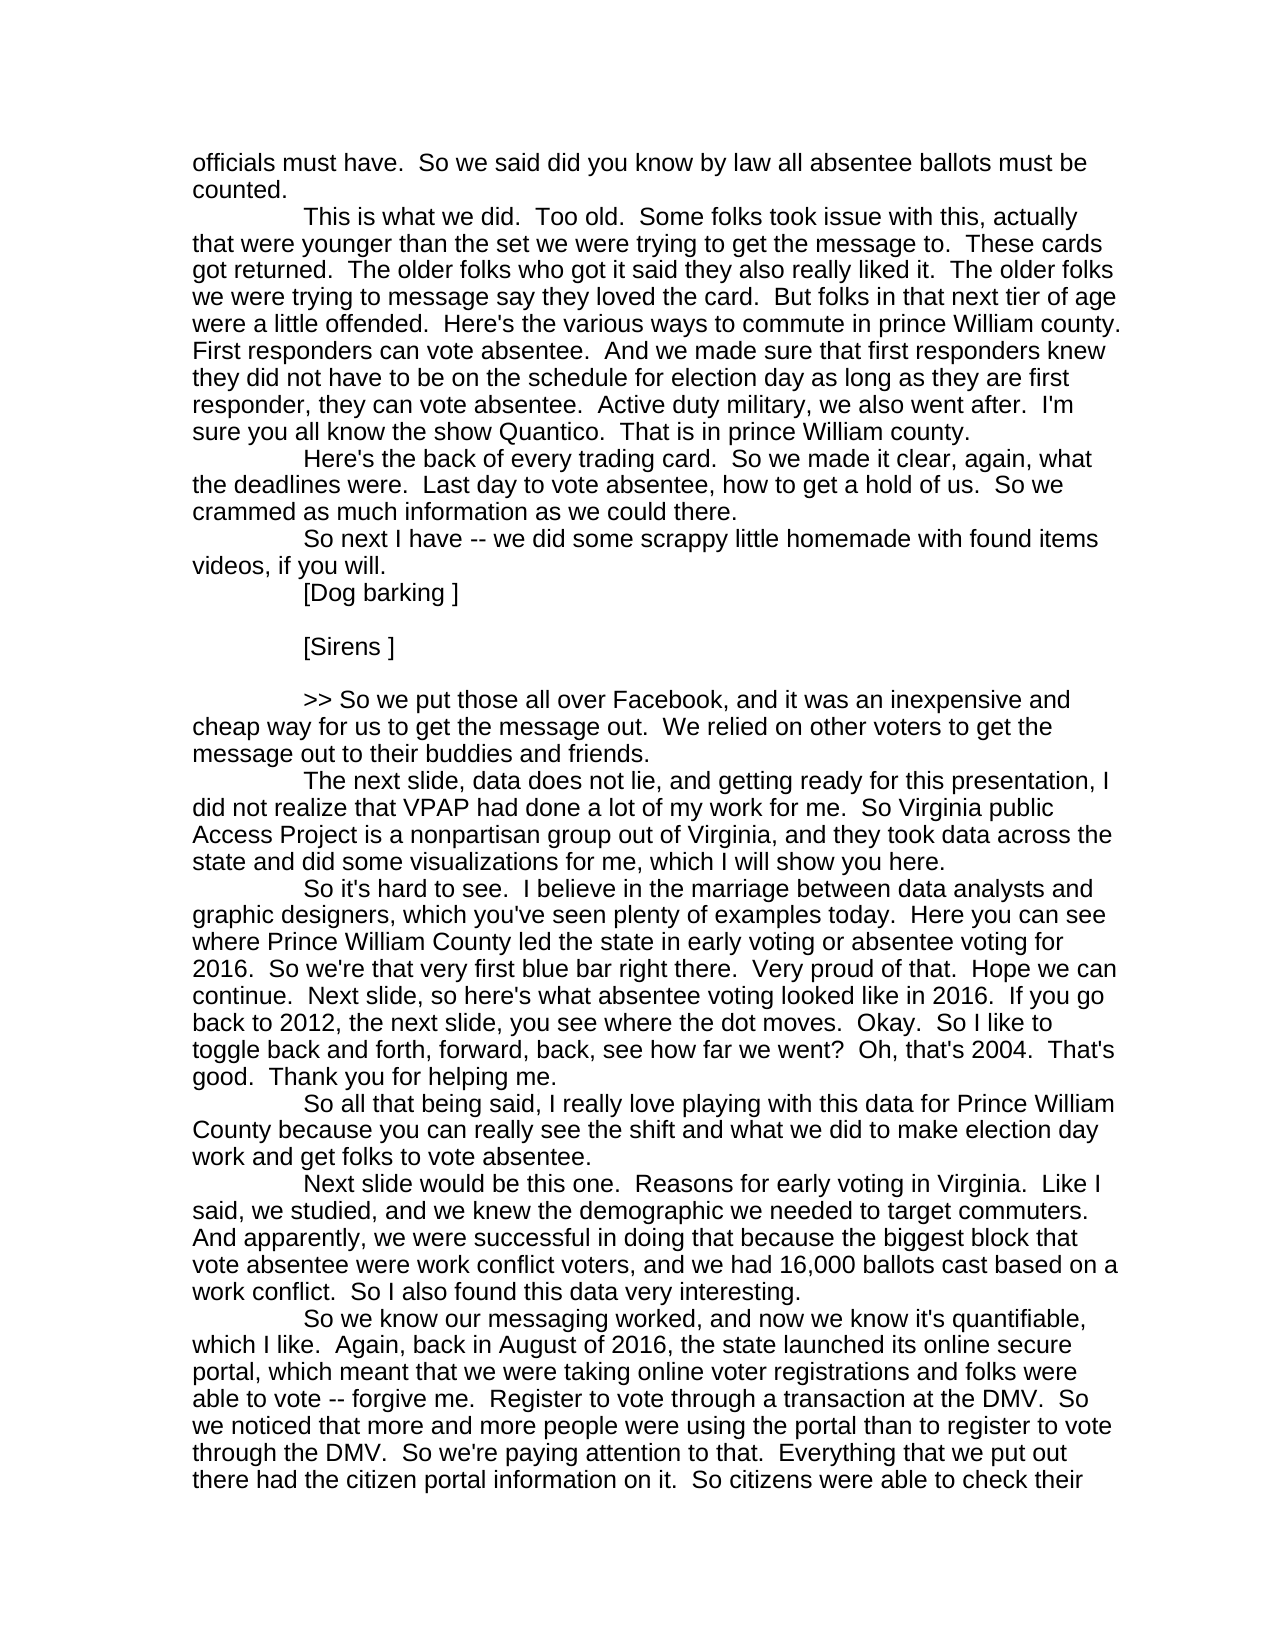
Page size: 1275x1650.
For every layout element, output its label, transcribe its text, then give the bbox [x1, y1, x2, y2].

text [Dog barking ] [192, 580, 1125, 607]
text Here's the back of every trading card. So we made it clear, again, what the deadlines were. Last day to vote absentee, how to get a hold of us. So we crammed as much information as we could there. [192, 446, 1125, 526]
text So next I have -- we did some scrappy little homemade with found items videos, if you will. [192, 526, 1125, 580]
text This is what we did. Too old. Some folks took issue with this, actually that were younger than the set we were trying to get the message to. These cards got returned. The older folks who got it said they also really liked it. The older folks we were trying to message say they loved the card. But folks in that next tier of age were a little offended. Here's the various ways to commute in prince William county. First responders can vote absentee. And we made sure that first responders knew they did not have to be on the schedule for election day as long as they are first responder, they can vote absentee. Active duty military, we also went after. I'm sure you all know the show Quantico. That is in prince William county. [192, 204, 1125, 446]
text So all that being said, I really love playing with this data for Prince William County because you can really see the shift and what we did to make election day work and get folks to vote absentee. [192, 1091, 1125, 1171]
text The next slide, data does not lie, and getting ready for this presentation, I did not realize that VPAP had done a lot of my work for me. So Virginia public Access Project is a nonpartisan group out of Virginia, and they took data across the state and did some visualizations for me, which I will show you here. [192, 768, 1125, 876]
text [192, 150, 1125, 204]
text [192, 1306, 1125, 1494]
text >> So we put those all over Facebook, and it was an inexpensive and cheap way for us to get the message out. We relied on other voters to get the message out to their buddies and friends. [192, 687, 1125, 768]
text So it's hard to see. I believe in the marriage between data analysts and graphic designers, which you've seen plenty of examples today. Here you can see where Prince William County led the state in early voting or absentee voting for 2016. So we're that very first blue bar right there. Very proud of that. Hope we can continue. Next slide, so here's what absentee voting looked like in 2016. If you go back to 2012, the next slide, you see where the dot moves. Okay. So I like to toggle back and forth, forward, back, see how far we went? Oh, that's 2004. That's good. Thank you for helping me. [192, 876, 1125, 1091]
text [Sirens ] [192, 634, 1125, 661]
text Next slide would be this one. Reasons for early voting in Virginia. Like I said, we studied, and we knew the demographic we needed to target commuters. And apparently, we were successful in doing that because the biggest block that vote absentee were work conflict voters, and we had 16,000 ballots cast based on a work conflict. So I also found this data very interesting. [192, 1171, 1125, 1306]
